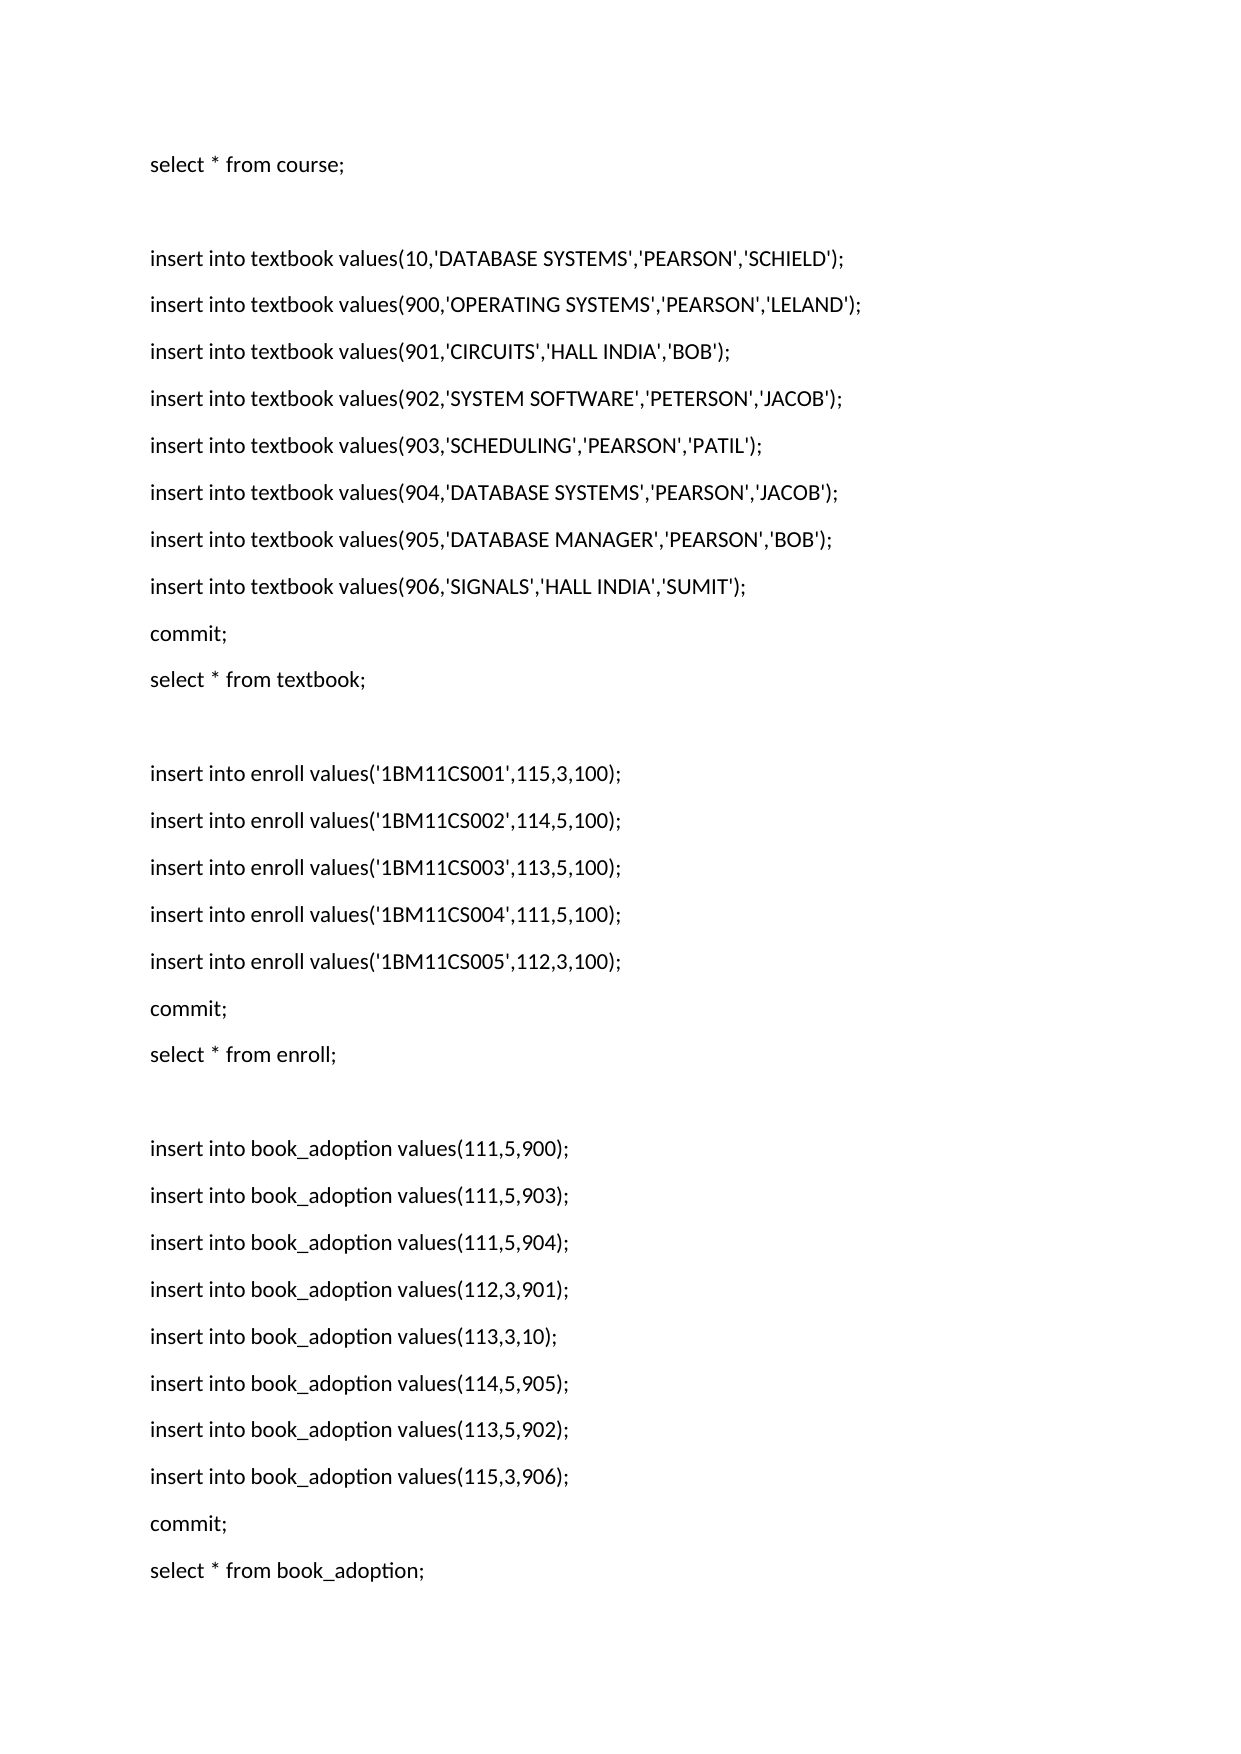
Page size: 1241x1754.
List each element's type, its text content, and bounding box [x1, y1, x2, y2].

text commit; [150, 994, 1090, 1022]
text insert into book_adoption values(115,3,906); [150, 1462, 1090, 1491]
text insert into textbook values(900,'OPERATING SYSTEMS','PEARSON','LELAND'); [150, 291, 1090, 319]
text insert into book_adoption values(113,5,902); [150, 1416, 1090, 1444]
text insert into book_adoption values(113,3,10); [150, 1322, 1090, 1350]
text select * from enroll; [150, 1041, 1090, 1069]
text insert into book_adoption values(112,3,901); [150, 1275, 1090, 1303]
text insert into textbook values(905,'DATABASE MANAGER','PEARSON','BOB'); [150, 525, 1090, 553]
text insert into book_adoption values(114,5,905); [150, 1369, 1090, 1397]
text insert into enroll values('1BM11CS002',114,5,100); [150, 806, 1090, 834]
text insert into enroll values('1BM11CS003',113,5,100); [150, 853, 1090, 881]
text commit; [150, 619, 1090, 647]
text select * from book_adoption; [150, 1556, 1090, 1584]
text commit; [150, 1509, 1090, 1537]
text insert into enroll values('1BM11CS005',112,3,100); [150, 947, 1090, 975]
text select * from course; [150, 150, 1090, 178]
text insert into textbook values(904,'DATABASE SYSTEMS','PEARSON','JACOB'); [150, 478, 1090, 506]
text insert into textbook values(903,'SCHEDULING','PEARSON','PATIL'); [150, 431, 1090, 459]
text insert into book_adoption values(111,5,903); [150, 1181, 1090, 1209]
text insert into enroll values('1BM11CS004',111,5,100); [150, 900, 1090, 928]
text insert into book_adoption values(111,5,900); [150, 1134, 1090, 1162]
text select * from textbook; [150, 666, 1090, 694]
text insert into textbook values(906,'SIGNALS','HALL INDIA','SUMIT'); [150, 572, 1090, 600]
text insert into textbook values(10,'DATABASE SYSTEMS','PEARSON','SCHIELD'); [150, 244, 1090, 272]
text insert into textbook values(901,'CIRCUITS','HALL INDIA','BOB'); [150, 337, 1090, 366]
text insert into book_adoption values(111,5,904); [150, 1228, 1090, 1256]
text insert into enroll values('1BM11CS001',115,3,100); [150, 759, 1090, 787]
text insert into textbook values(902,'SYSTEM SOFTWARE','PETERSON','JACOB'); [150, 384, 1090, 412]
